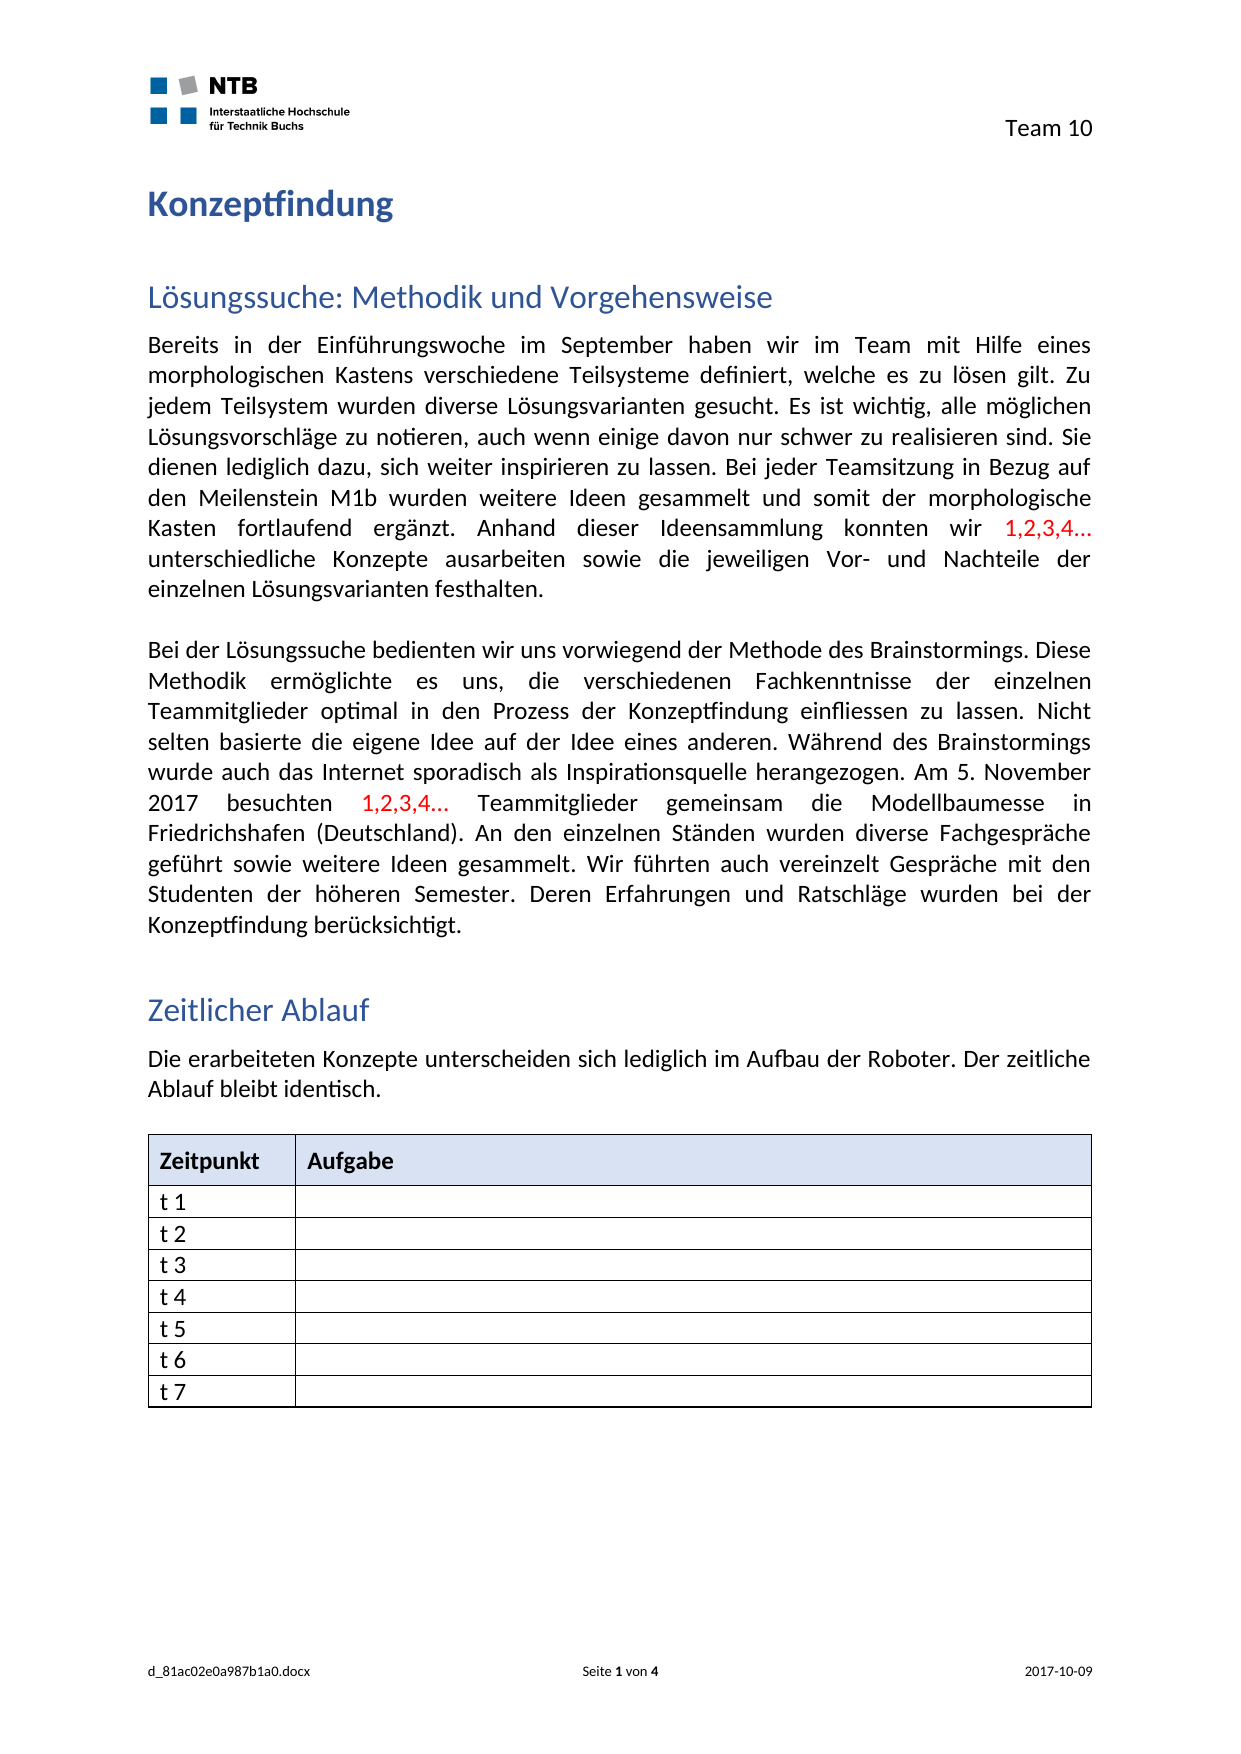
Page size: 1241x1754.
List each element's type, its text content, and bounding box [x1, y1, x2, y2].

table_cell [296, 1186, 1091, 1217]
subtitle Zeitlicher Ablauf [148, 989, 1092, 1030]
table_cell t 1 [149, 1186, 295, 1217]
table_cell [296, 1376, 1091, 1406]
table_header Zeitpunkt [149, 1135, 295, 1185]
table_cell [296, 1281, 1091, 1312]
subtitle Lösungssuche: Methodik und Vorgehensweise [148, 276, 1092, 317]
table_cell t 7 [149, 1376, 295, 1406]
table_cell t 5 [149, 1313, 295, 1343]
table_header Aufgabe [296, 1135, 1091, 1185]
text Bereits in der Einführungswoche im September haben wir im Team mit Hilfe eines morphologischen Kastens verschiedene Teilsysteme definiert, welche es zu lösen gilt. Zu jedem Teilsystem wurden diverse Lösungsvarianten gesucht. Es ist wichtig, alle möglichen Lösungsvorschläge zu notieren, auch wenn einige davon nur schwer zu realisieren sind. Sie dienen lediglich dazu, sich weiter inspirieren zu lassen. Bei jeder Teamsitzung in Bezug auf den Meilenstein M1b wurden weitere Ideen gesammelt und somit der morphologische Kasten fortlaufend ergänzt. Anhand dieser Ideensammlung konnten wir 1,2,3,4... unterschiedliche Konzepte ausarbeiten sowie die jeweiligen Vor- und Nachteile der einzelnen Lösungsvarianten festhalten. [148, 329, 1092, 604]
table_cell t 2 [149, 1218, 295, 1248]
table_cell t 4 [149, 1281, 295, 1312]
text Die erarbeiteten Konzepte unterscheiden sich lediglich im Aufbau der Roboter. Der zeitliche Ablauf bleibt identisch. [148, 1043, 1092, 1104]
table_cell [296, 1313, 1091, 1343]
picture [147, 73, 355, 137]
text Bei der Lösungssuche bedienten wir uns vorwiegend der Methode des Brainstormings. Diese Methodik ermöglichte es uns, die verschiedenen Fachkenntnisse der einzelnen Teammitglieder optimal in den Prozess der Konzeptfindung einfliessen zu lassen. Nicht selten basierte die eigene Idee auf der Idee eines anderen. Während des Brainstormings wurde auch das Internet sporadisch als Inspirationsquelle herangezogen. Am 5. November 2017 besuchten 1,2,3,4... Teammitglieder gemeinsam die Modellbaumesse in Friedrichshafen (Deutschland). An den einzelnen Ständen wurden diverse Fachgespräche geführt sowie weitere Ideen gesammelt. Wir führten auch vereinzelt Gespräche mit den Studenten der höheren Semester. Deren Erfahrungen und Ratschläge wurden bei der Konzeptfindung berücksichtigt. [148, 634, 1092, 939]
table_cell [296, 1344, 1091, 1375]
subtitle Konzeptfindung [148, 180, 1092, 226]
table_cell [296, 1250, 1091, 1280]
table_cell [296, 1218, 1091, 1248]
table_cell t 6 [149, 1344, 295, 1375]
table_cell t 3 [149, 1250, 295, 1280]
